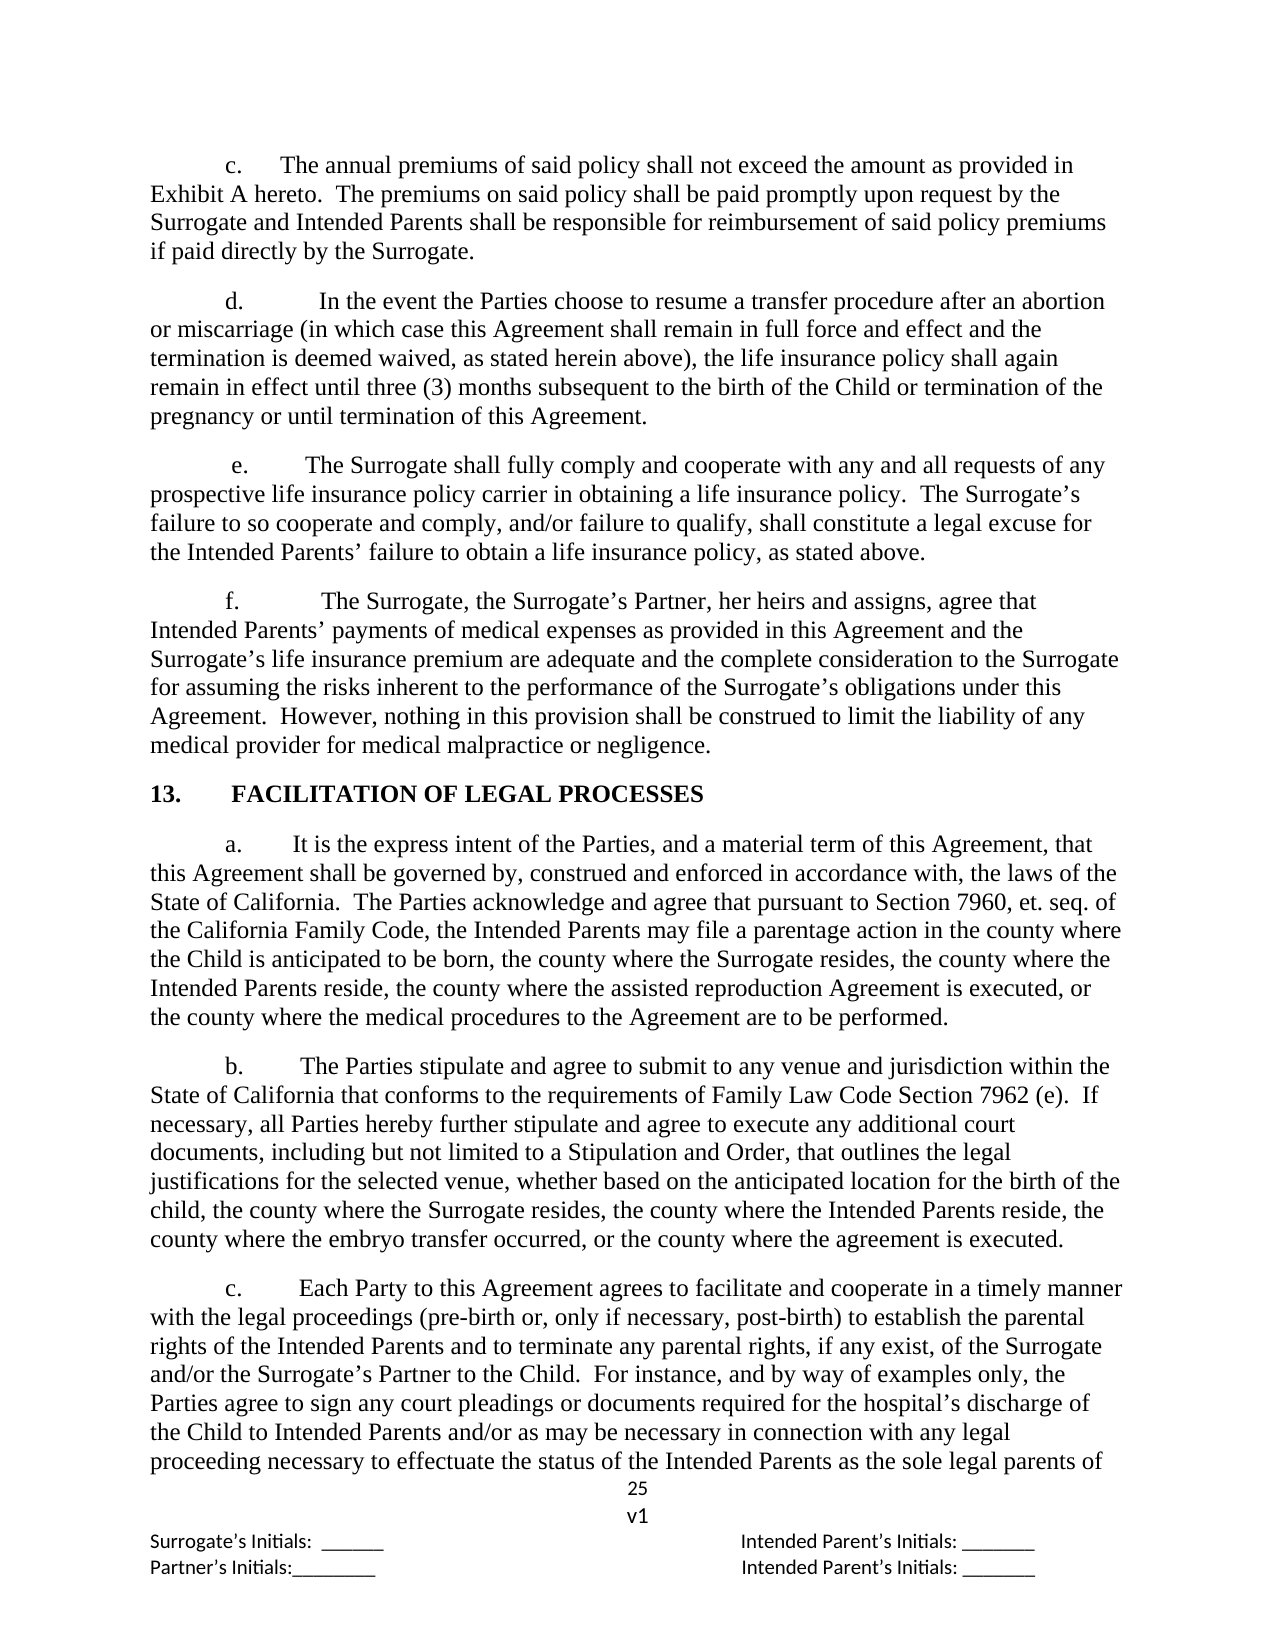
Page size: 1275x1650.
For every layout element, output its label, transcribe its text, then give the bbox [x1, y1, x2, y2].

text f. The Surrogate, the Surrogate’s Partner, her heirs and assigns, agree that Intended Parents’ payments of medical expenses as provided in this Agreement and the Surrogate’s life insurance premium are adequate and the complete consideration to the Surrogate for assuming the risks inherent to the performance of the Surrogate’s obligations under this Agreement. However, nothing in this provision shall be construed to limit the liability of any medical provider for medical malpractice or negligence. [150, 586, 1125, 759]
text d. In the event the Parties choose to resume a transfer procedure after an abortion or miscarriage (in which case this Agreement shall remain in full force and effect and the termination is deemed waived, as stated herein above), the life insurance policy shall again remain in effect until three (3) months subsequent to the birth of the Child or termination of the pregnancy or until termination of this Agreement. [150, 286, 1125, 429]
text e. The Surrogate shall fully comply and cooperate with any and all requests of any prospective life insurance policy carrier in obtaining a life insurance policy. The Surrogate’s failure to so cooperate and comply, and/or failure to qualify, shall constitute a legal excuse for the Intended Parents’ failure to obtain a life insurance policy, as stated above. [150, 450, 1125, 565]
text a. It is the express intent of the Parties, and a material term of this Agreement, that this Agreement shall be governed by, construed and enforced in accordance with, the laws of the State of California. The Parties acknowledge and agree that pursuant to Section 7960, et. seq. of the California Family Code, the Intended Parents may file a parentage action in the county where the Child is anticipated to be born, the county where the Surrogate resides, the county where the Intended Parents reside, the county where the assisted reproduction Agreement is executed, or the county where the medical procedures to the Agreement are to be performed. [150, 829, 1125, 1030]
text c. The annual premiums of said policy shall not exceed the amount as provided in Exhibit A hereto. The premiums on said policy shall be paid promptly upon request by the Surrogate and Intended Parents shall be responsible for reimbursement of said policy premiums if paid directly by the Surrogate. [150, 150, 1125, 265]
text b. The Parties stipulate and agree to submit to any venue and jurisdiction within the State of California that conforms to the requirements of Family Law Code Section 7962 (e). If necessary, all Parties hereby further stipulate and agree to execute any additional court documents, including but not limited to a Stipulation and Order, that outlines the legal justifications for the selected venue, whether based on the anticipated location for the birth of the child, the county where the Surrogate resides, the county where the Intended Parents reside, the county where the embryo transfer occurred, or the county where the agreement is executed. [150, 1051, 1125, 1252]
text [150, 1273, 1125, 1474]
text 13. FACILITATION OF LEGAL PROCESSES [150, 779, 1125, 808]
